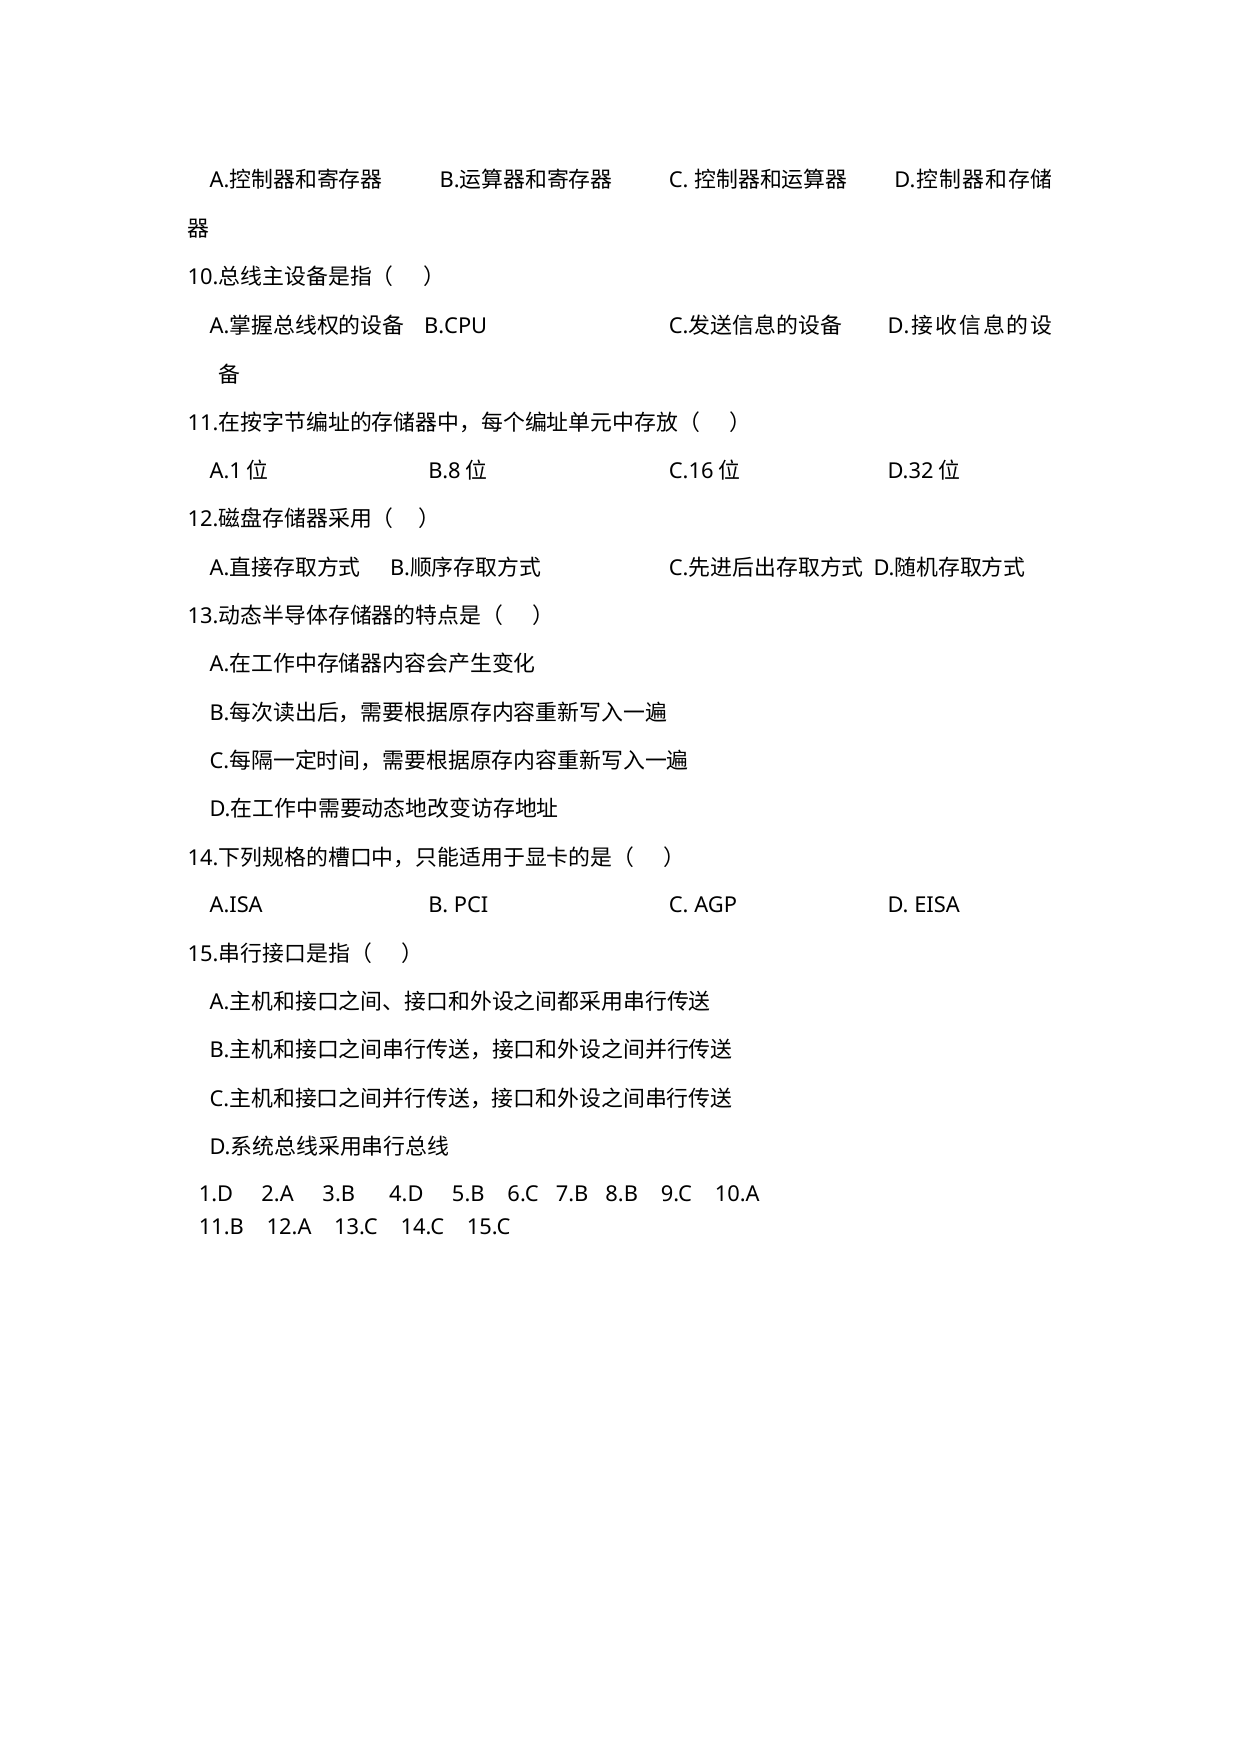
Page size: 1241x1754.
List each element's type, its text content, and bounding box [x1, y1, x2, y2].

text C.每隔一定时间，需要根据原存内容重新写入一遍 [187, 743, 1053, 775]
text A.在工作中存储器内容会产生变化 [187, 646, 1053, 679]
text 1.D 2.A 3.B 4.D 5.B 6.C 7.B 8.B 9.C 10.A [187, 1177, 1053, 1209]
text 11.在按字节编址的存储器中，每个编址单元中存放（ ） [187, 404, 1053, 437]
text A.ISA B. PCI C. AGP D. EISA [187, 888, 1053, 920]
text 14.下列规格的槽口中，只能适用于显卡的是（ ） [187, 839, 1053, 872]
text D.系统总线采用串行总线 [187, 1128, 1053, 1161]
text B.每次读出后，需要根据原存内容重新写入一遍 [187, 694, 1053, 727]
text C.主机和接口之间并行传送，接口和外设之间串行传送 [187, 1080, 1053, 1113]
text 11.B 12.A 13.C 14.C 15.C [187, 1209, 1053, 1242]
text A.掌握总线权的设备 B.CPU C.发送信息的设备 D.接收信息的设备 [187, 307, 1053, 389]
text 12.磁盘存储器采用（ ） [187, 501, 1053, 534]
text A.控制器和寄存器 B.运算器和寄存器 C. 控制器和运算器 D.控制器和存储器 [187, 162, 1053, 243]
text 15.串行接口是指（ ） [187, 935, 1053, 968]
text B.主机和接口之间串行传送，接口和外设之间并行传送 [187, 1032, 1053, 1064]
text A.直接存取方式 B.顺序存取方式 C.先进后出存取方式 D.随机存取方式 [187, 549, 1053, 582]
text A.主机和接口之间、接口和外设之间都采用串行传送 [187, 983, 1053, 1016]
text 10.总线主设备是指（ ） [187, 259, 1053, 292]
text 13.动态半导体存储器的特点是（ ） [187, 598, 1053, 630]
text A.1位 B.8位 C.16位 D.32位 [187, 453, 1053, 485]
text D.在工作中需要动态地改变访存地址 [187, 791, 1053, 824]
